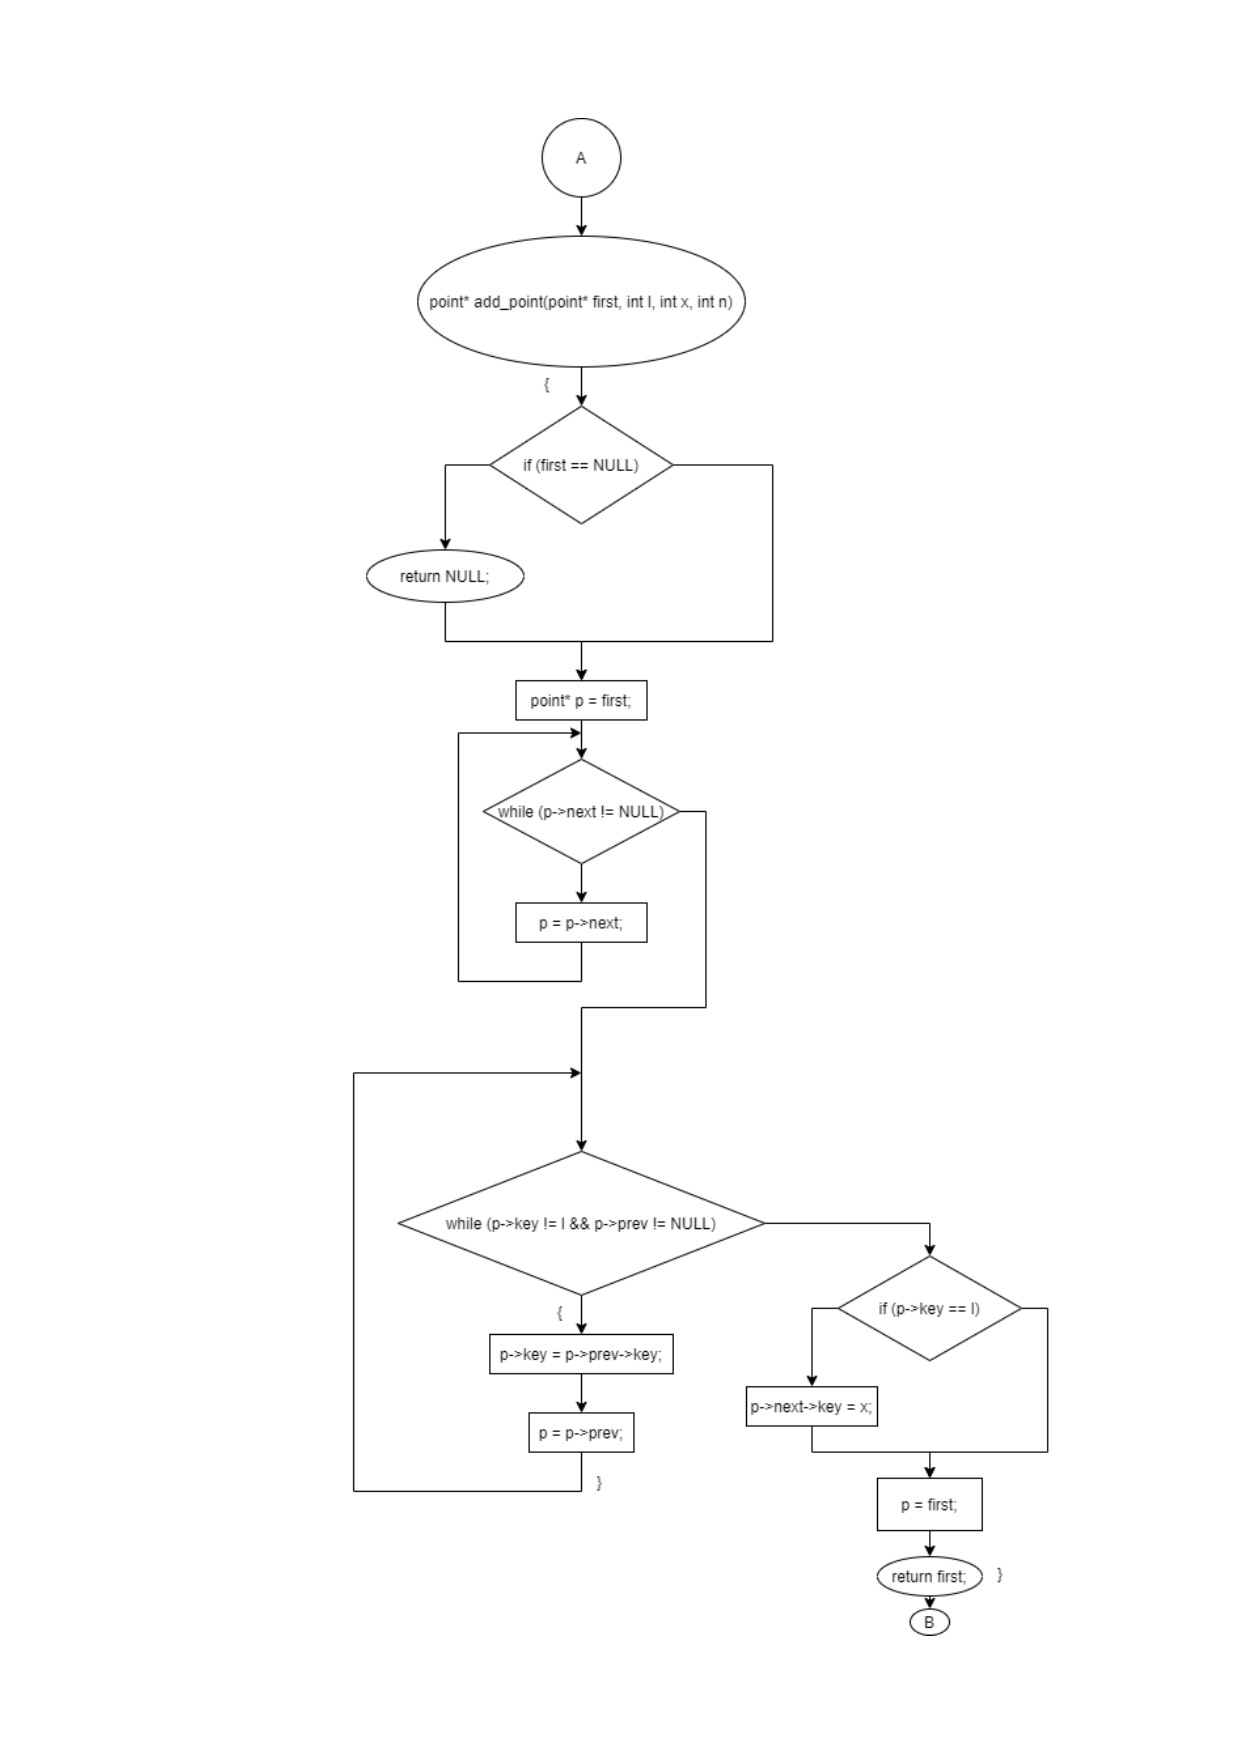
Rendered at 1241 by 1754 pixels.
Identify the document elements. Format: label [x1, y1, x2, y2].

picture [344, 118, 1059, 1636]
